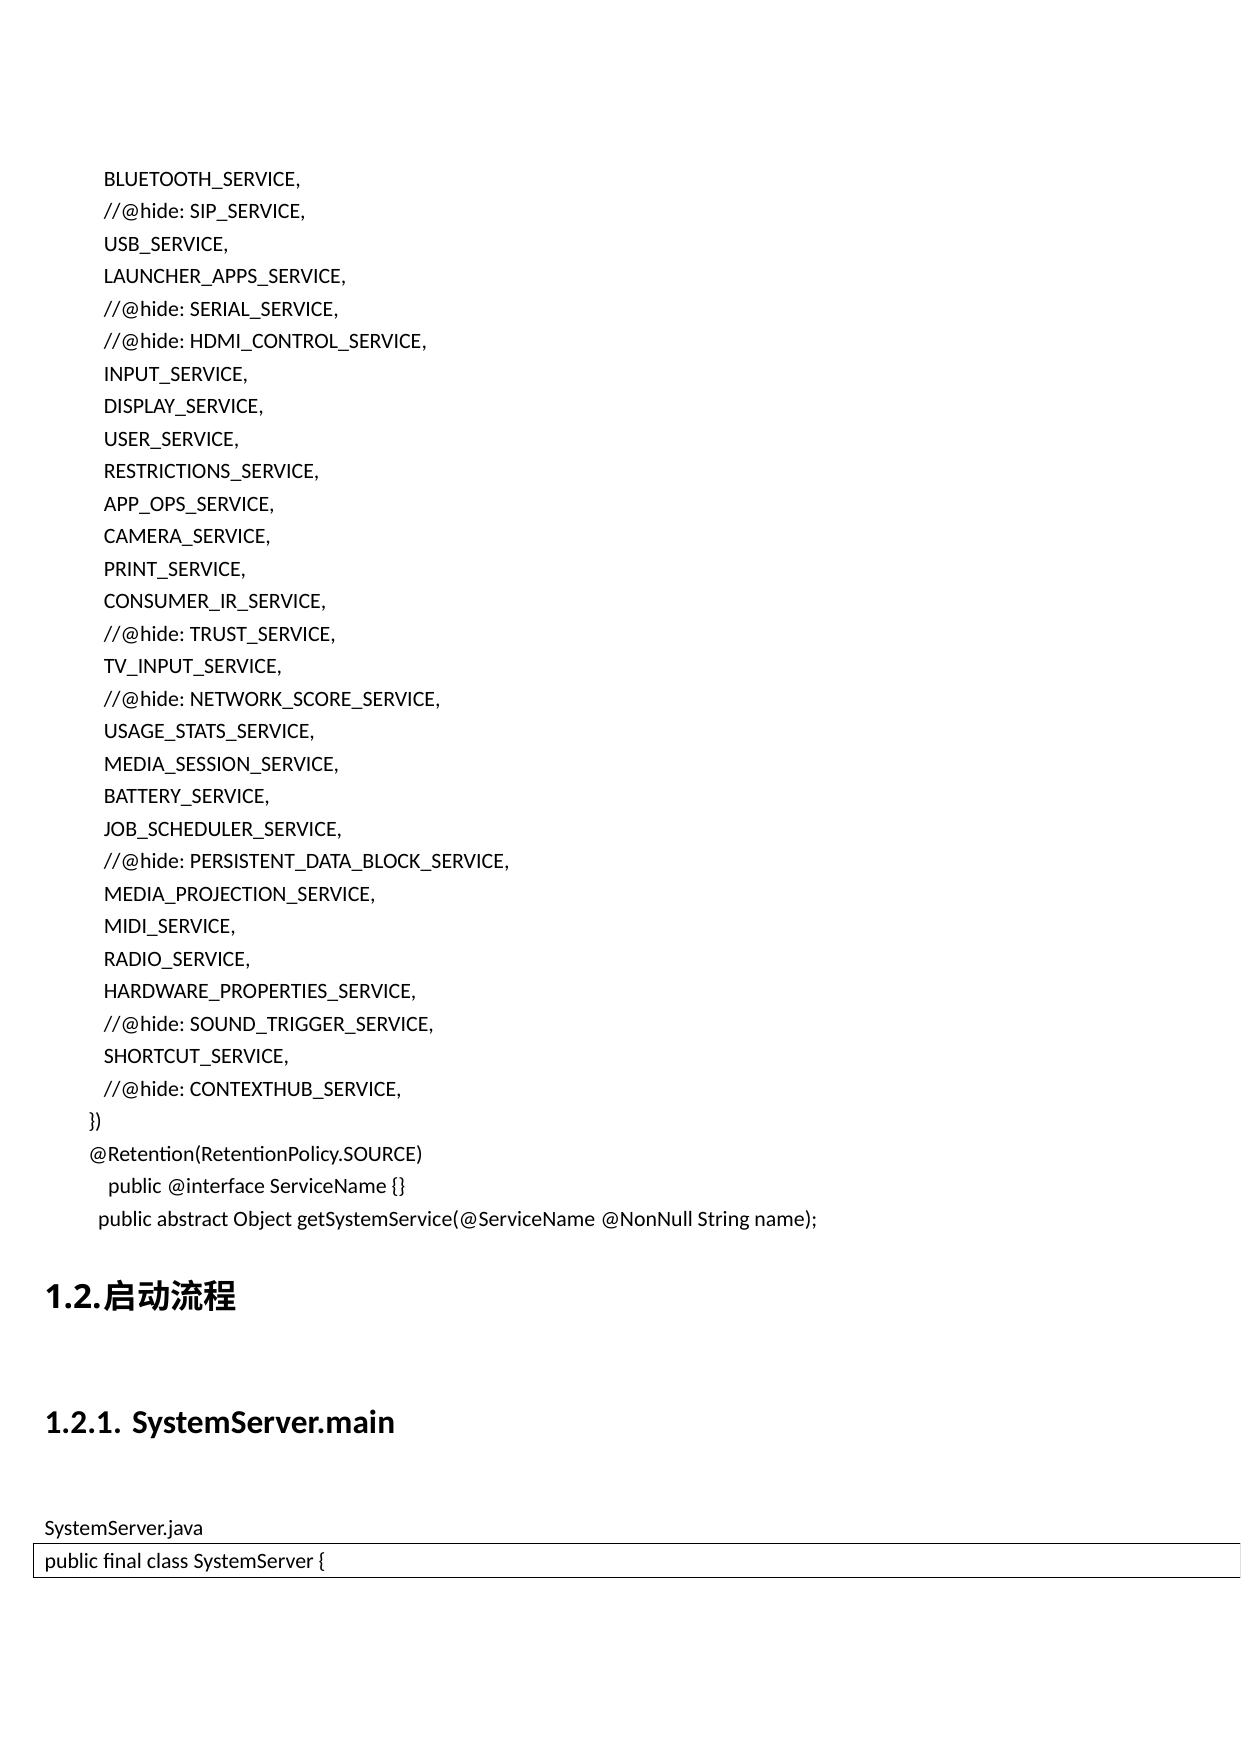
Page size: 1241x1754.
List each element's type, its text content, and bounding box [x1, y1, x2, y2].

text JOB_SCHEDULER_SERVICE, [44, 812, 1240, 844]
text @Retention(RetentionPolicy.SOURCE) [44, 1137, 1240, 1169]
text public @interface ServiceName {} [44, 1169, 1240, 1202]
text //@hide: TRUST_SERVICE, [44, 617, 1240, 649]
text RADIO_SERVICE, [44, 942, 1240, 974]
text INPUT_SERVICE, [44, 357, 1240, 389]
text MEDIA_PROJECTION_SERVICE, [44, 877, 1240, 909]
text USER_SERVICE, [44, 422, 1240, 454]
text CAMERA_SERVICE, [44, 519, 1240, 552]
text //@hide: SERIAL_SERVICE, [44, 292, 1240, 324]
text //@hide: HDMI_CONTROL_SERVICE, [44, 324, 1240, 357]
text //@hide: PERSISTENT_DATA_BLOCK_SERVICE, [44, 844, 1240, 877]
text HARDWARE_PROPERTIES_SERVICE, [44, 974, 1240, 1007]
text USB_SERVICE, [44, 227, 1240, 259]
text }) [44, 1104, 1240, 1137]
text MIDI_SERVICE, [44, 909, 1240, 942]
text CONSUMER_IR_SERVICE, [44, 584, 1240, 617]
text PRINT_SERVICE, [44, 552, 1240, 584]
text //@hide: NETWORK_SCORE_SERVICE, [44, 682, 1240, 714]
text RESTRICTIONS_SERVICE, [44, 454, 1240, 487]
text MEDIA_SESSION_SERVICE, [44, 747, 1240, 779]
text LAUNCHER_APPS_SERVICE, [44, 259, 1240, 292]
subtitle SystemServer.main [44, 1389, 1240, 1454]
text SHORTCUT_SERVICE, [44, 1039, 1240, 1072]
text DISPLAY_SERVICE, [44, 389, 1240, 422]
text public abstract Object getSystemService(@ServiceName @NonNull String name); [44, 1202, 1240, 1234]
text USAGE_STATS_SERVICE, [44, 714, 1240, 747]
text //@hide: CONTEXTHUB_SERVICE, [44, 1072, 1240, 1104]
text //@hide: SOUND_TRIGGER_SERVICE, [44, 1007, 1240, 1039]
text TV_INPUT_SERVICE, [44, 649, 1240, 682]
text BATTERY_SERVICE, [44, 779, 1240, 812]
text SystemServer.java [44, 1511, 1240, 1543]
text APP_OPS_SERVICE, [44, 487, 1240, 519]
text //@hide: SIP_SERVICE, [44, 194, 1240, 227]
subtitle 启动流程 [44, 1262, 1240, 1327]
table_header [34, 1544, 1240, 1577]
text BLUETOOTH_SERVICE, [44, 162, 1240, 194]
